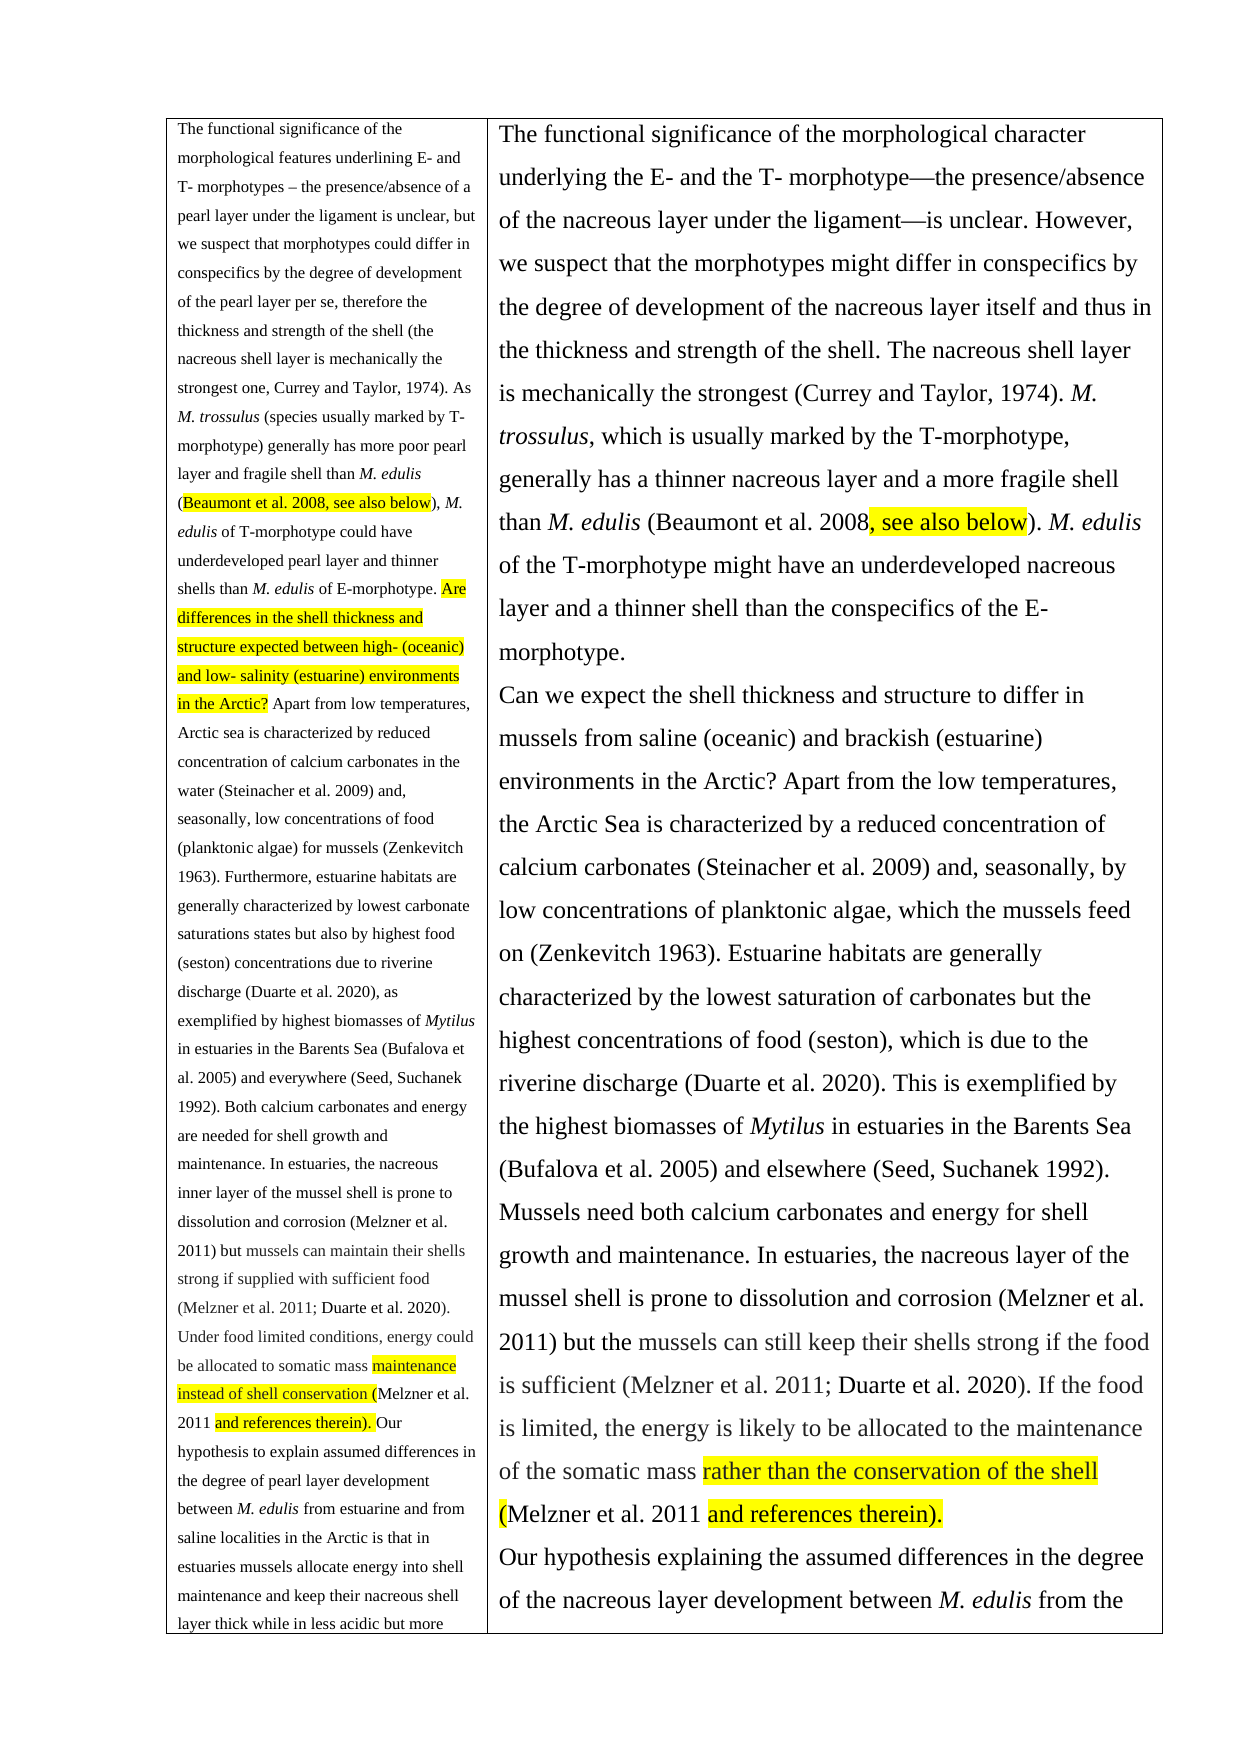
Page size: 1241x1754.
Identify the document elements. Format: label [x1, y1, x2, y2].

table_cell [488, 119, 1162, 1633]
table_cell [167, 119, 487, 1633]
